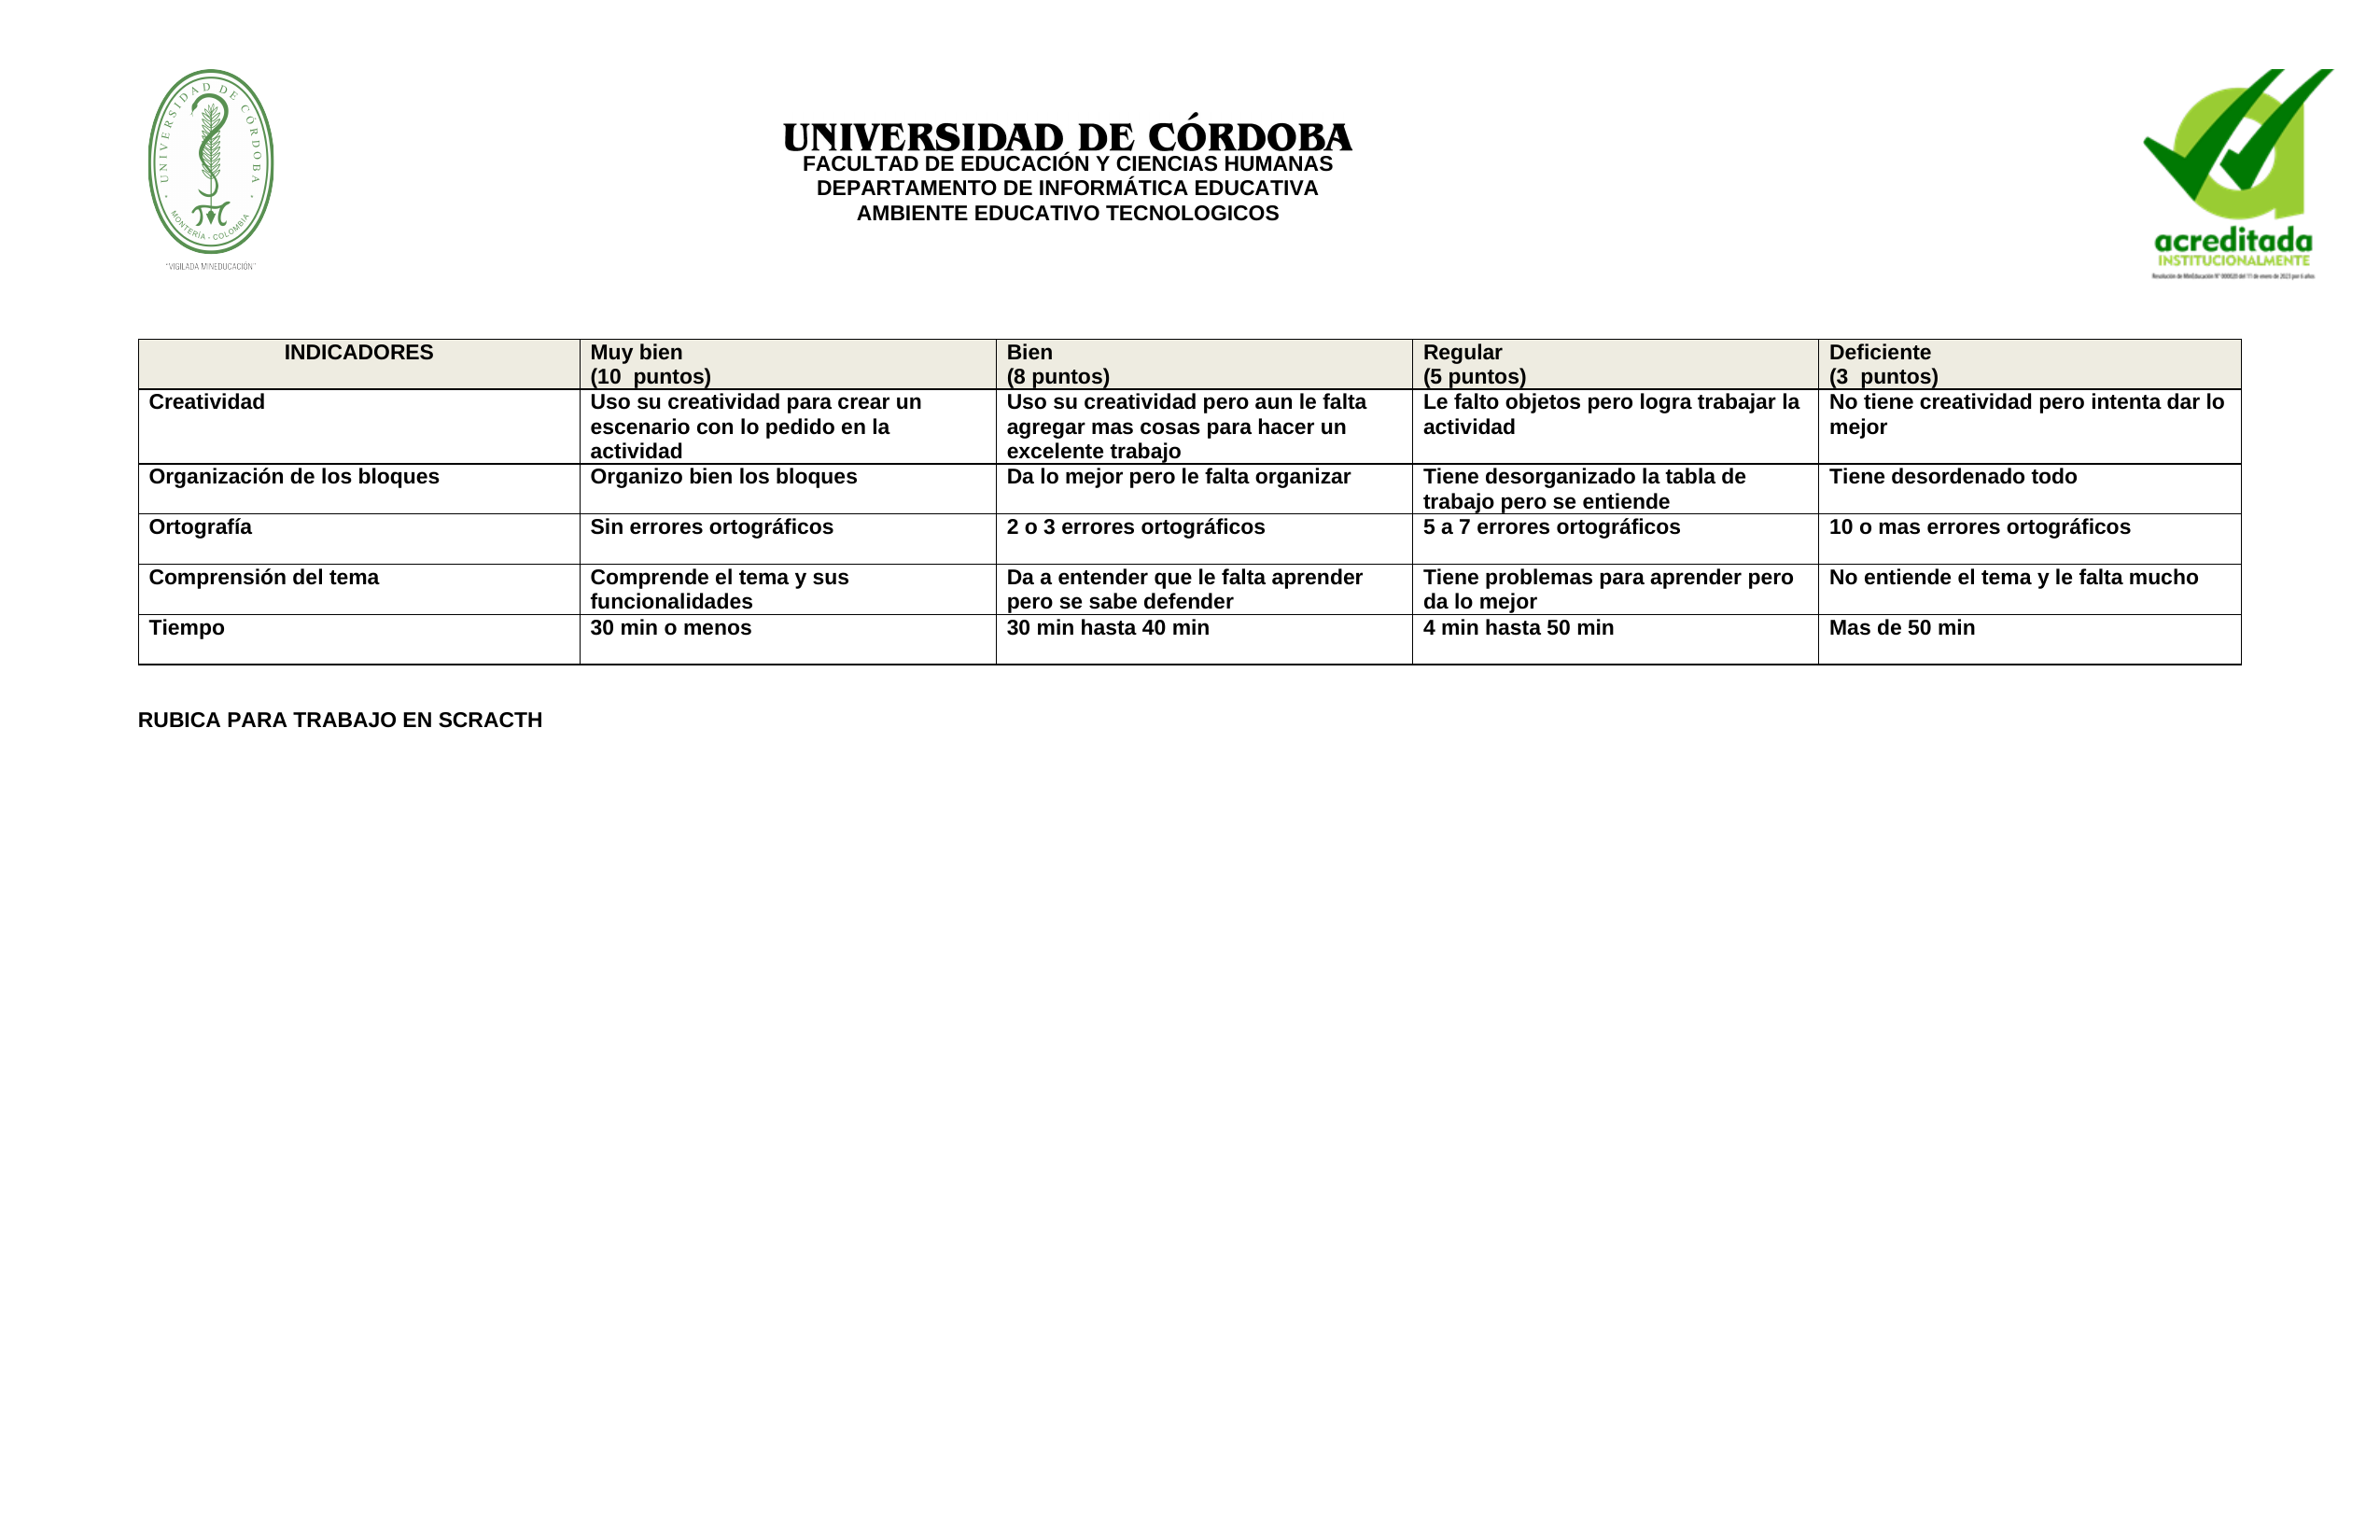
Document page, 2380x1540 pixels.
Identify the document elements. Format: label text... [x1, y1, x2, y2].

table_cell Creatividad [139, 390, 580, 463]
table_cell Organizo bien los bloques [581, 465, 996, 513]
table_cell Tiene desordenado todo [1819, 465, 2241, 513]
table_cell Le falto objetos pero logra trabajar la actividad [1413, 390, 1818, 463]
table_cell Da a entender que le falta aprender pero se sabe defender [997, 565, 1412, 614]
table_header Deficiente (3 puntos) [1819, 340, 2241, 388]
table_cell Comprende el tema y sus funcionalidades [581, 565, 996, 614]
table_cell 5 a 7 errores ortográficos [1413, 514, 1818, 564]
table_header INDICADORES [139, 340, 580, 388]
table_cell Da lo mejor pero le falta organizar [997, 465, 1412, 513]
picture [2143, 69, 2336, 282]
table_cell 10 o mas errores ortográficos [1819, 514, 2241, 564]
table_cell Uso su creatividad pero aun le falta agregar mas cosas para hacer un excelente trabajo [997, 390, 1412, 463]
table_header Muy bien (10 puntos) [581, 340, 996, 388]
table_cell Tiene desorganizado la tabla de trabajo pero se entiende [1413, 465, 1818, 513]
table_cell Sin errores ortográficos [581, 514, 996, 564]
table_cell Tiene problemas para aprender pero da lo mejor [1413, 565, 1818, 614]
picture [783, 112, 1353, 151]
table_header Regular (5 puntos) [1413, 340, 1818, 388]
table_cell No entiende el tema y le falta mucho [1819, 565, 2241, 614]
table_cell 30 min o menos [581, 615, 996, 664]
table_cell 2 o 3 errores ortográficos [997, 514, 1412, 564]
table_cell Tiempo [139, 615, 580, 664]
table_cell 30 min hasta 40 min [997, 615, 1412, 664]
table_cell Ortografía [139, 514, 580, 564]
text RUBICA PARA TRABAJO EN SCRACTH [138, 707, 2242, 732]
table_cell Comprensión del tema [139, 565, 580, 614]
table_cell 4 min hasta 50 min [1413, 615, 1818, 664]
table_cell Mas de 50 min [1819, 615, 2241, 664]
table_cell Uso su creatividad para crear un escenario con lo pedido en la actividad [581, 390, 996, 463]
table_header Bien (8 puntos) [997, 340, 1412, 388]
picture [147, 69, 274, 270]
table_cell No tiene creatividad pero intenta dar lo mejor [1819, 390, 2241, 463]
table_cell Organización de los bloques [139, 465, 580, 513]
